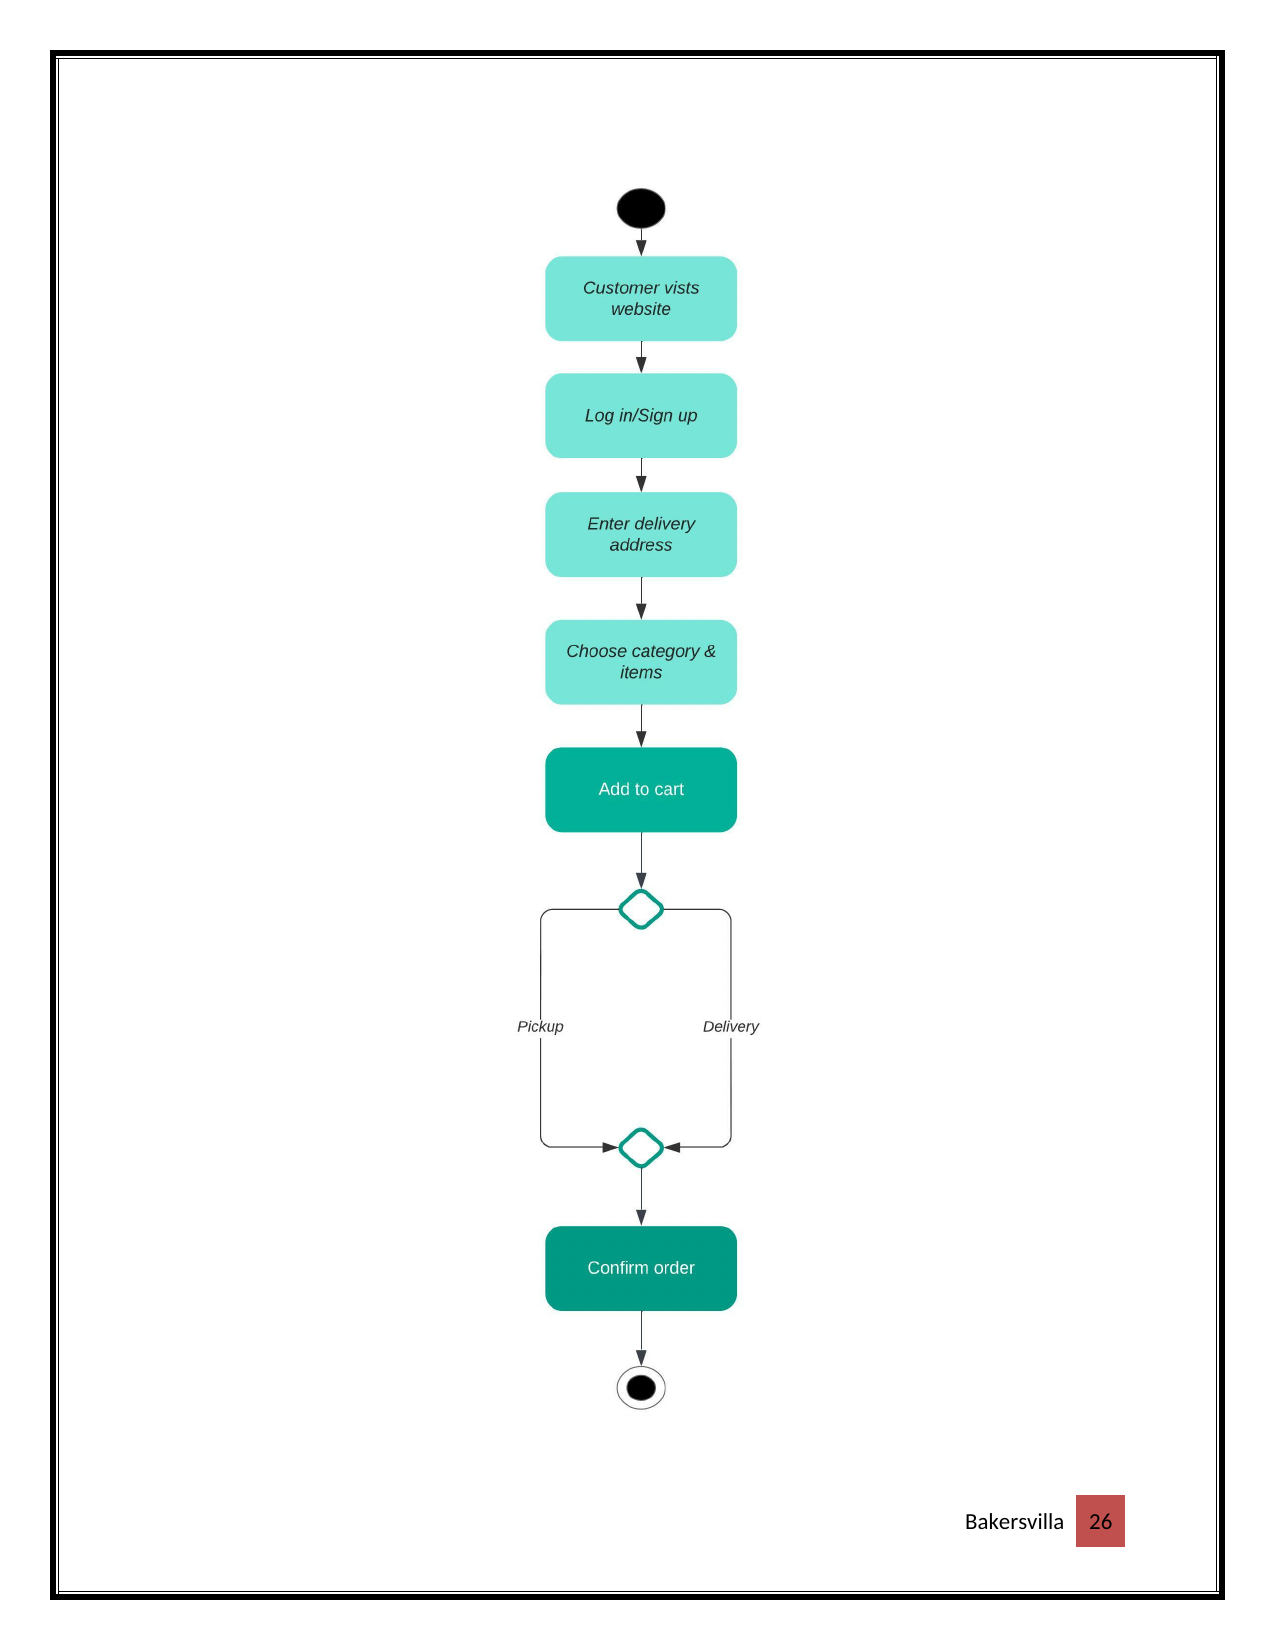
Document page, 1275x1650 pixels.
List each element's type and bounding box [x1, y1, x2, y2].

picture [477, 150, 798, 1450]
